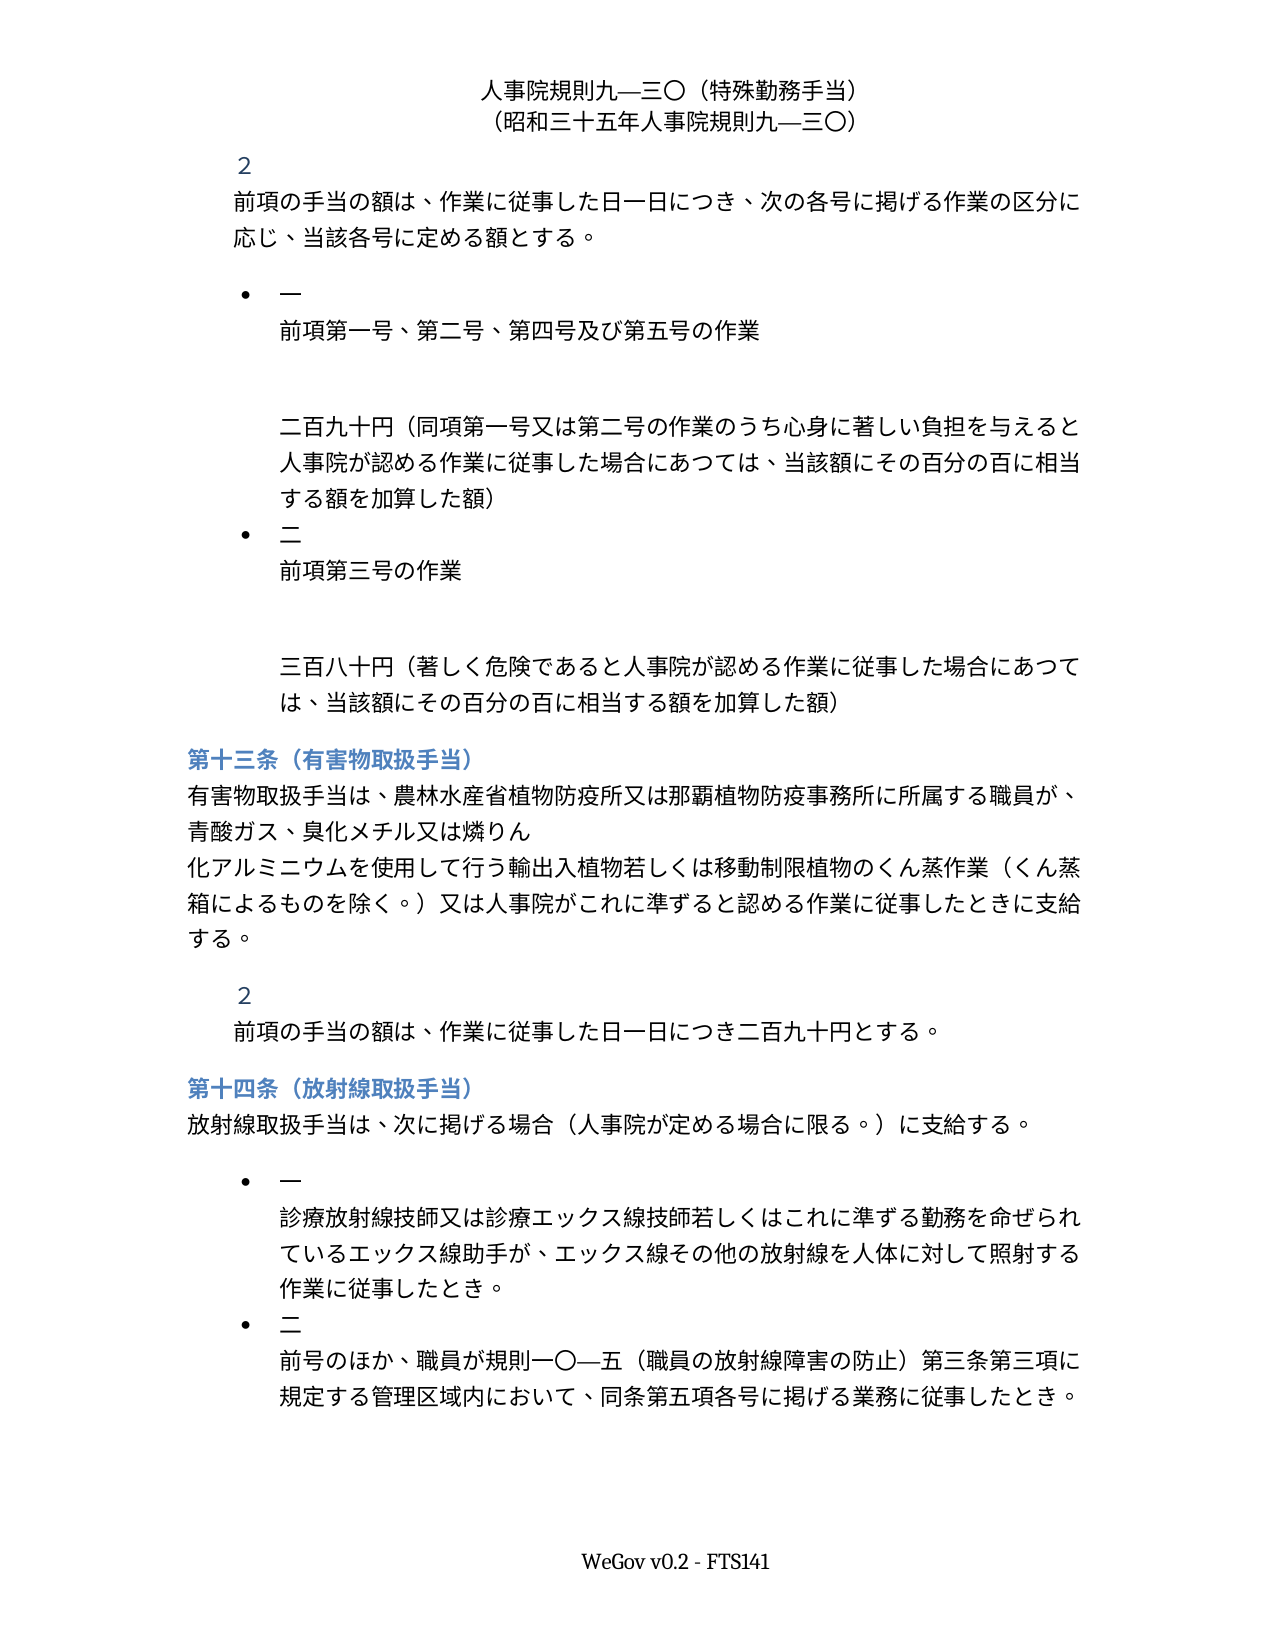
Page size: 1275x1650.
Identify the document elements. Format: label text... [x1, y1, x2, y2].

subtitle 第十三条（有害物取扱手当） [187, 744, 1087, 775]
text 前項の手当の額は、作業に従事した日一日につき二百九十円とする。 [233, 1016, 1087, 1047]
text 有害物取扱手当は、農林水産省植物防疫所又は那覇植物防疫事務所に所属する職員が、青酸ガス、臭化メチル又は燐りん 化アルミニウムを使用して行う輸出入植物若しくは移動制限植物のくん蒸作業（くん蒸箱によるものを除く。）又は人事院がこれに準ずると認める作業に従事したときに支給する。 [187, 780, 1087, 955]
list 二 前号のほか、職員が規則一〇―五（職員の放射線障害の防止）第三条第三項に規定する管理区域内において、同条第五項各号に掲げる業務に従事したとき。 [242, 1309, 1087, 1412]
subtitle ２ [233, 980, 1087, 1011]
text 前項の手当の額は、作業に従事した日一日につき、次の各号に掲げる作業の区分に応じ、当該各号に定める額とする。 [233, 186, 1087, 253]
text 放射線取扱手当は、次に掲げる場合（人事院が定める場合に限る。）に支給する。 [187, 1109, 1087, 1140]
list 二 前項第三号の作業 三百八十円（著しく危険であると人事院が認める作業に従事した場合にあつては、当該額にその百分の百に相当する額を加算した額） [242, 519, 1087, 718]
subtitle 第十四条（放射線取扱手当） [187, 1073, 1087, 1104]
subtitle ２ [233, 150, 1087, 181]
list 一 前項第一号、第二号、第四号及び第五号の作業 二百九十円（同項第一号又は第二号の作業のうち心身に著しい負担を与えると人事院が認める作業に従事した場合にあつては、当該額にその百分の百に相当する額を加算した額） [242, 279, 1087, 514]
list 一 診療放射線技師又は診療エックス線技師若しくはこれに準ずる勤務を命ぜられているエックス線助手が、エックス線その他の放射線を人体に対して照射する作業に従事したとき。 [242, 1166, 1087, 1305]
